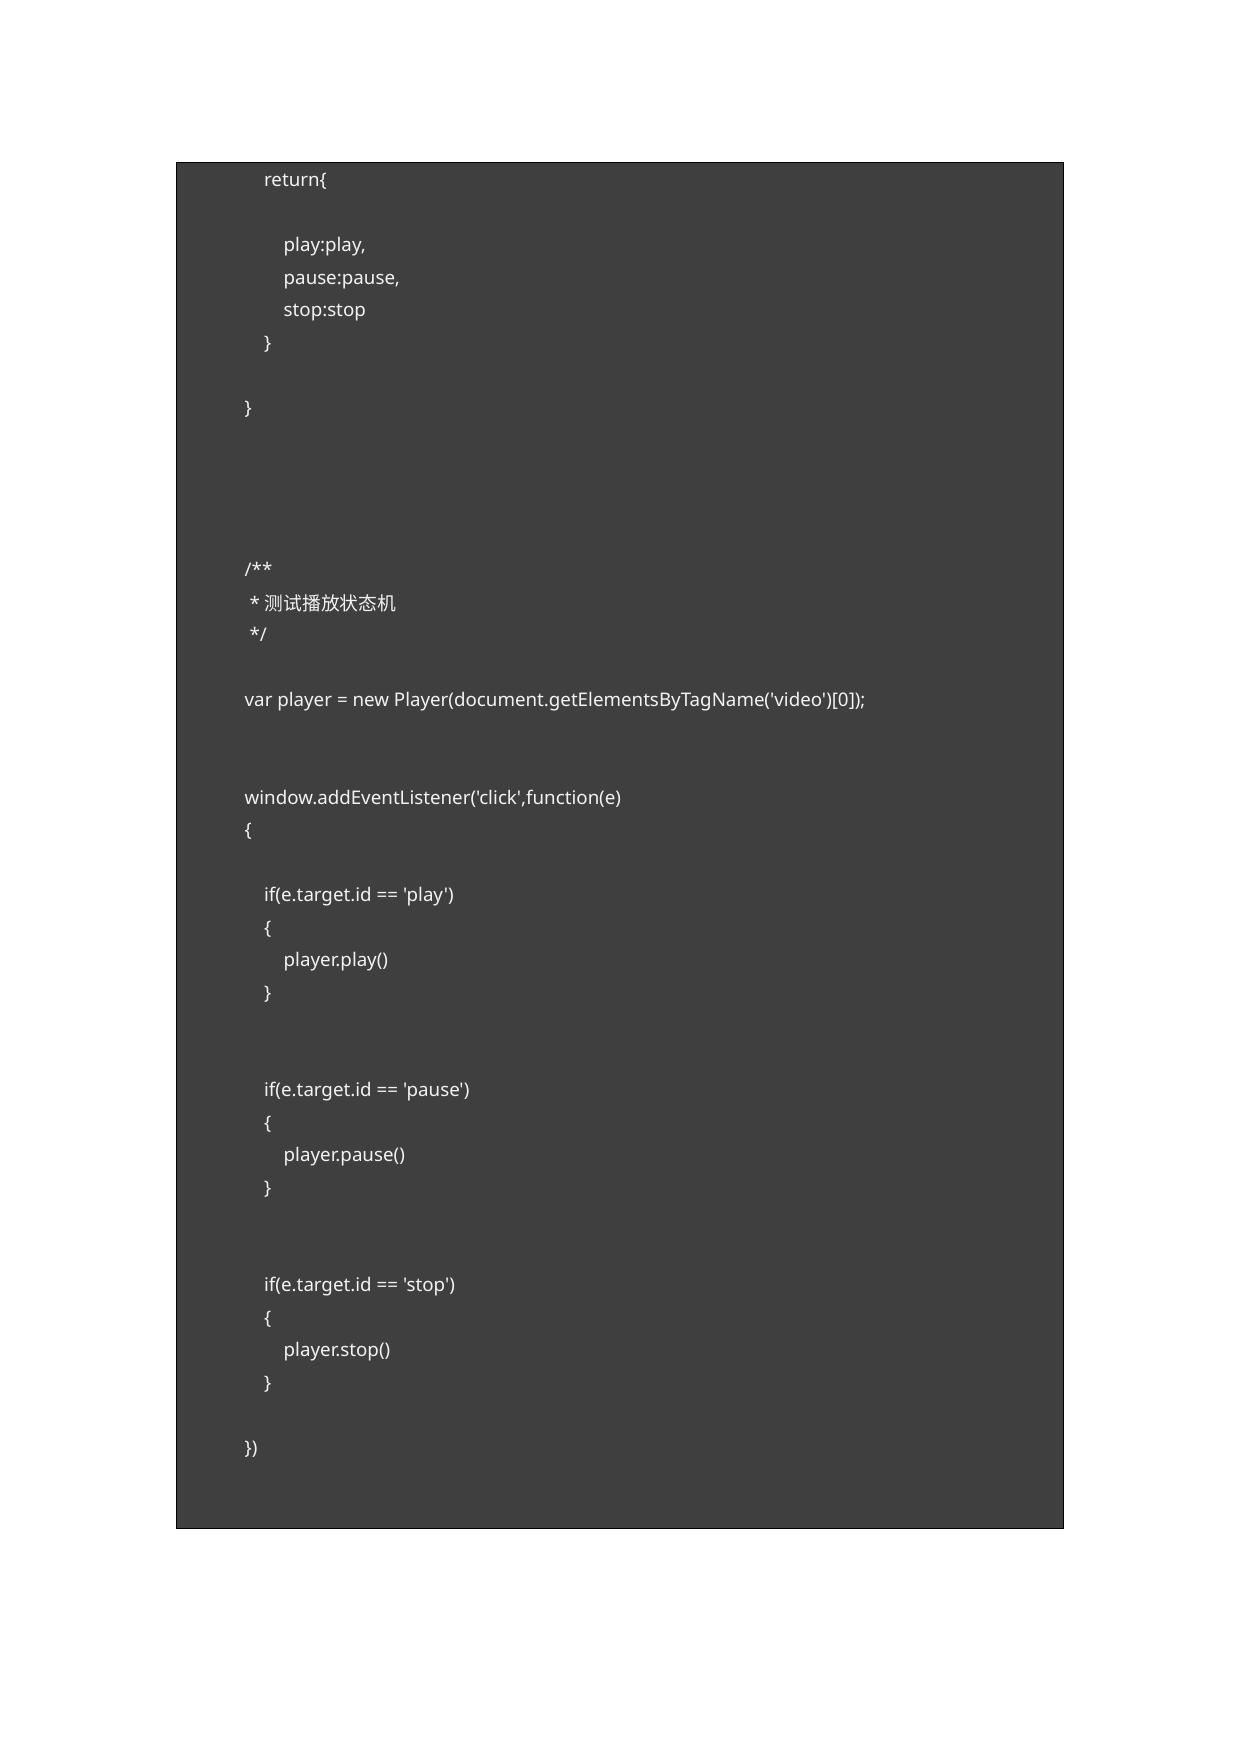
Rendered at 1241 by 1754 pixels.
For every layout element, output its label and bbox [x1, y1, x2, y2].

table_header [177, 163, 1063, 1528]
